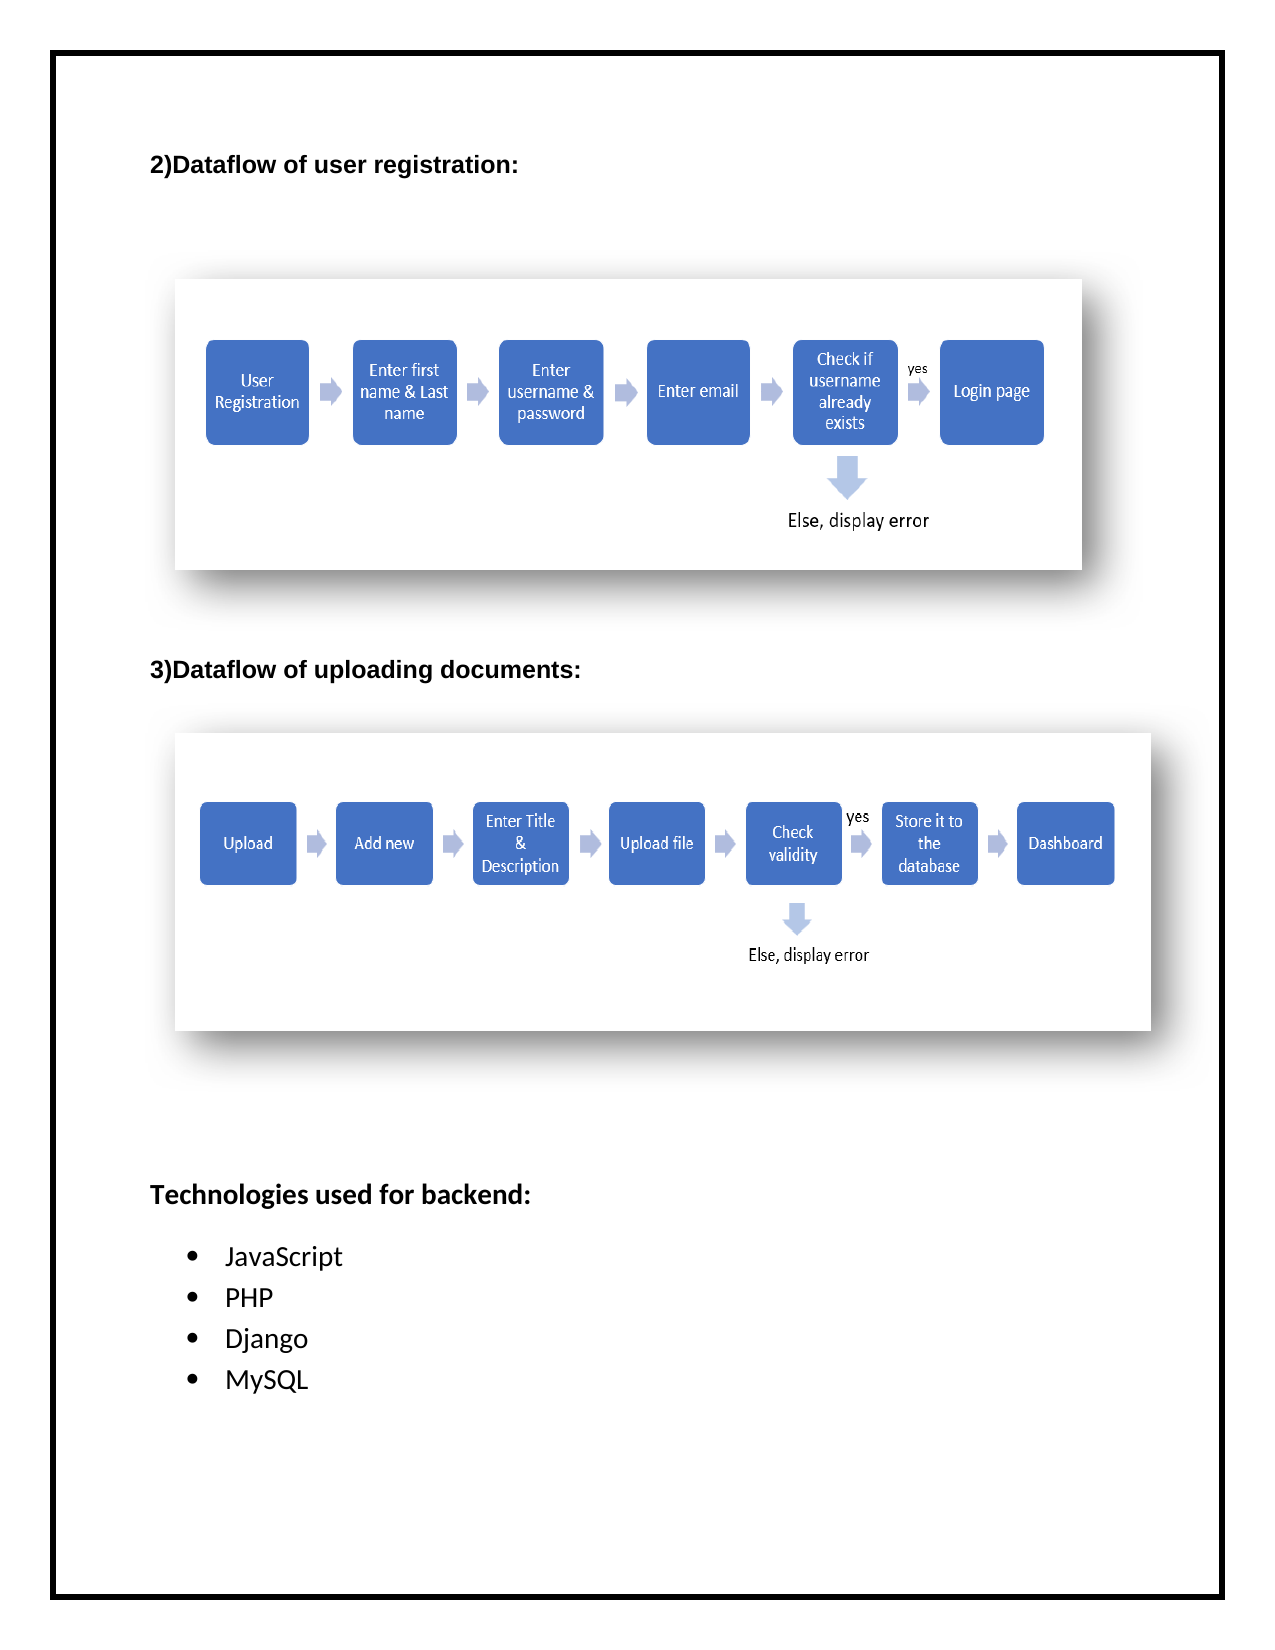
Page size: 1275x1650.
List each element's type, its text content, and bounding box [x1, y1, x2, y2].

picture [175, 279, 1082, 570]
list MySQL [187, 1361, 1125, 1397]
text 2)Dataflow of user registration: [150, 150, 1125, 179]
list PHP [187, 1279, 1125, 1315]
picture [175, 733, 1151, 1031]
list JavaScript [187, 1238, 1125, 1274]
list Django [187, 1320, 1125, 1356]
text Technologies used for backend: [150, 1176, 1125, 1212]
text 3)Dataflow of uploading documents: [150, 655, 1125, 683]
